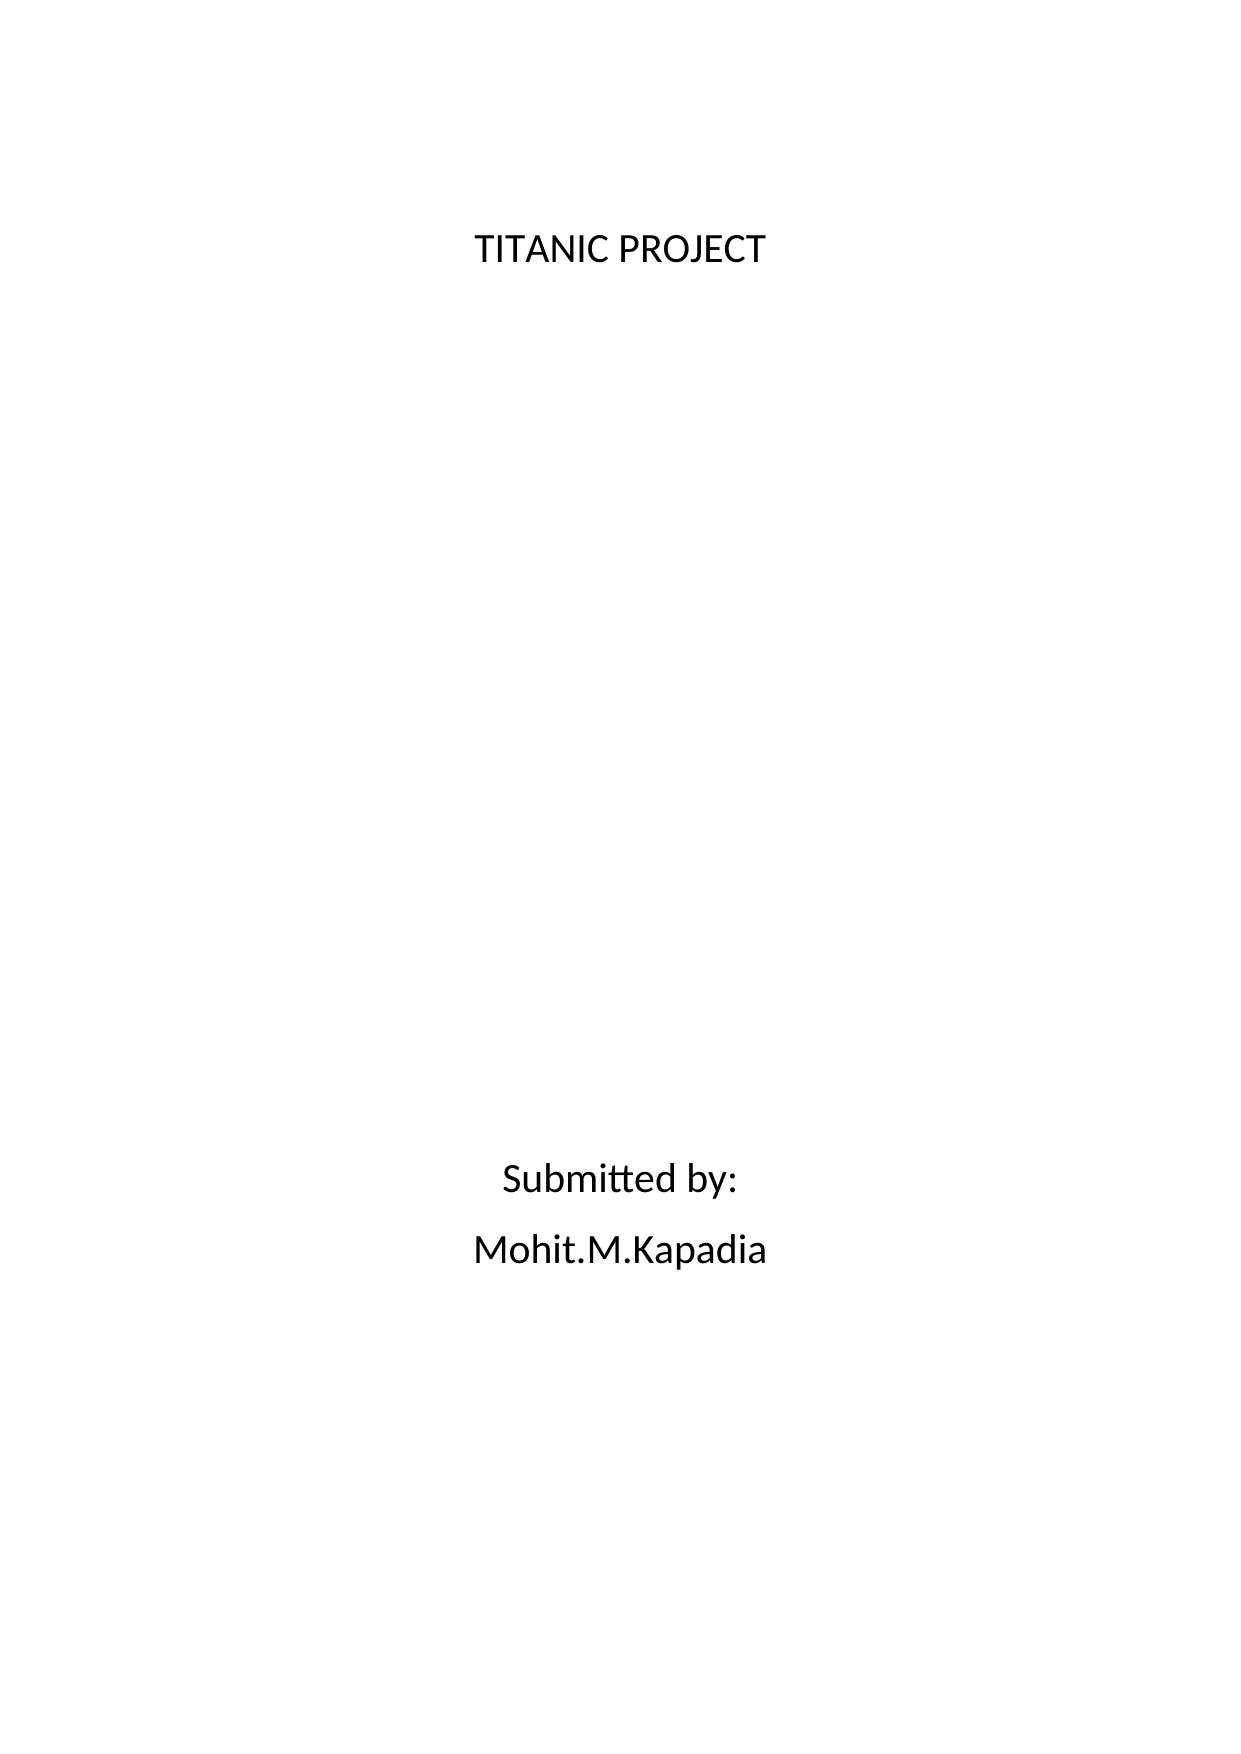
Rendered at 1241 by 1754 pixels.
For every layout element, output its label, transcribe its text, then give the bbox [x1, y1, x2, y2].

text Submitted by: [150, 1152, 1090, 1203]
text TITANIC PROJECT [150, 222, 1090, 272]
text Mohit.M.Kapadia [150, 1223, 1090, 1274]
